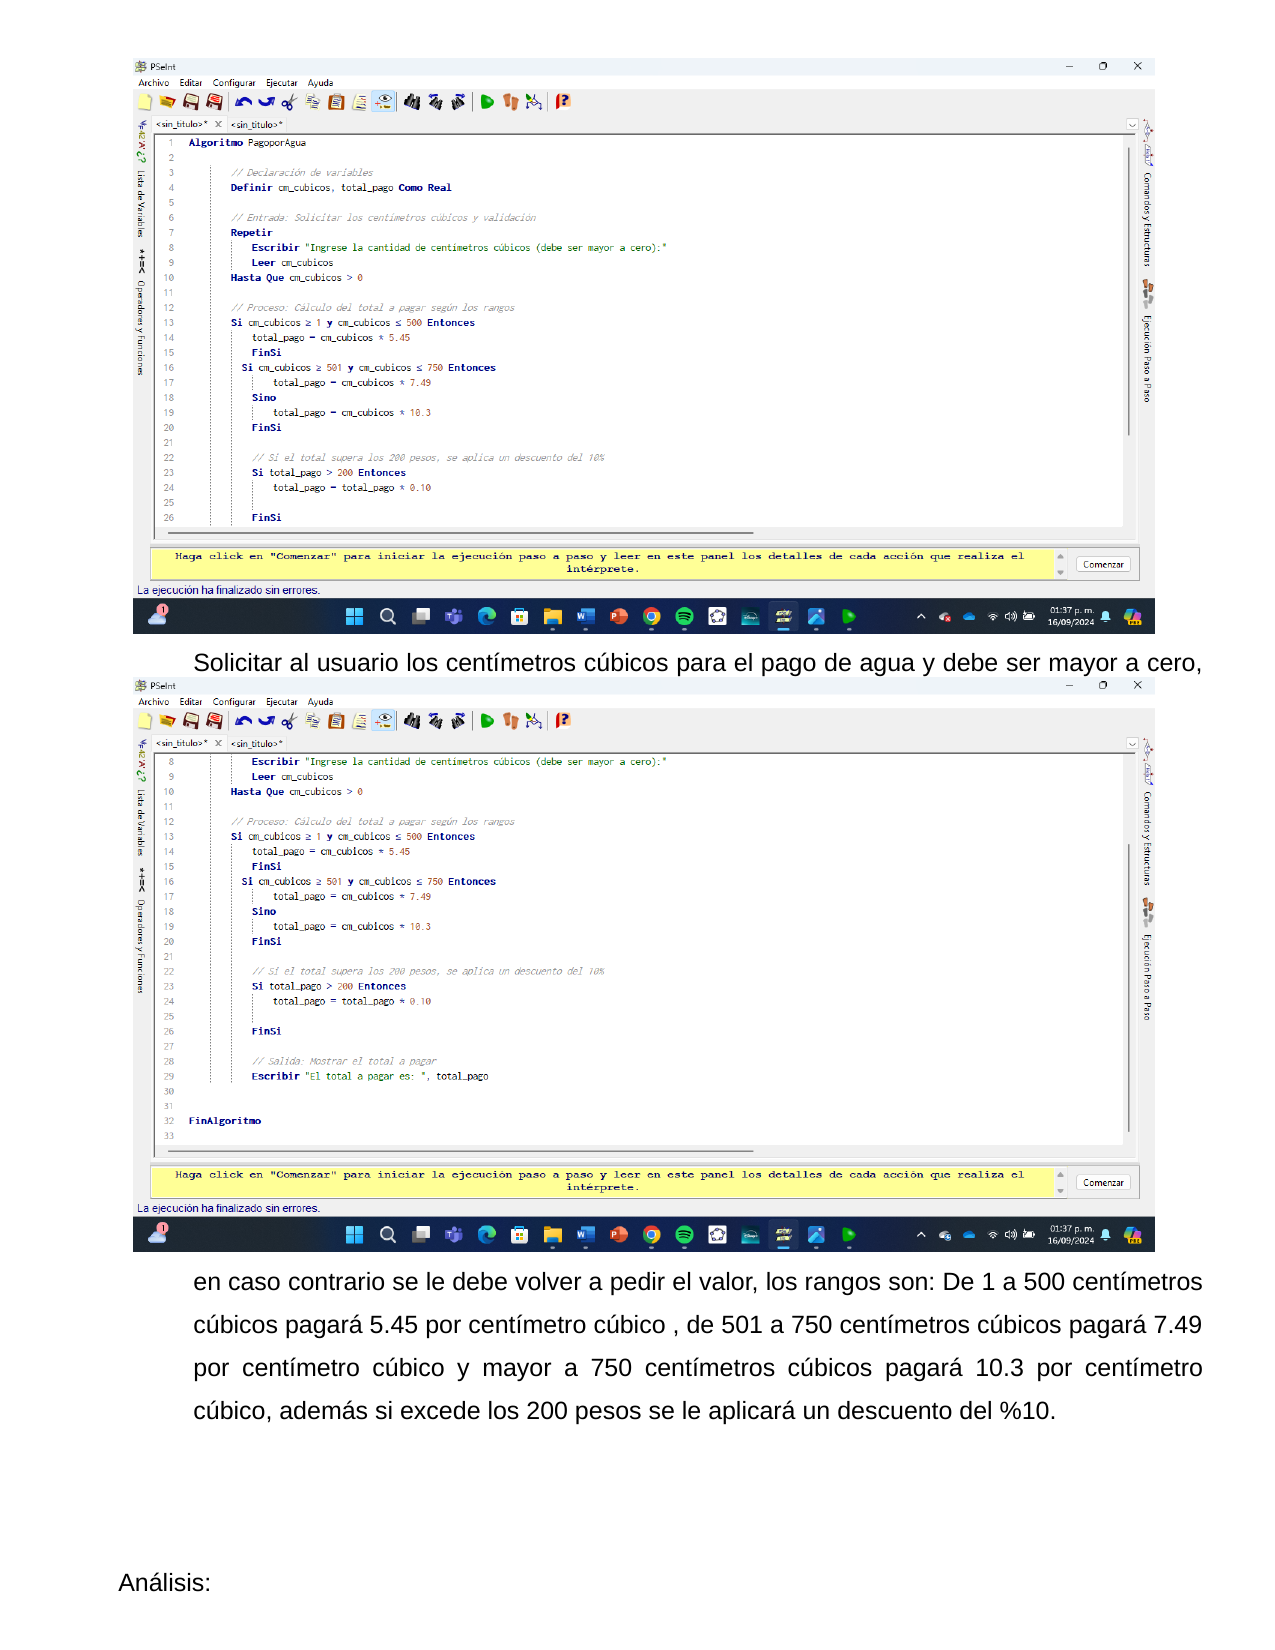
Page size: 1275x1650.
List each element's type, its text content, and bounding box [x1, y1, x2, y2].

picture [133, 677, 1155, 1252]
picture [133, 58, 1155, 634]
text Análisis: [118, 1568, 1205, 1597]
